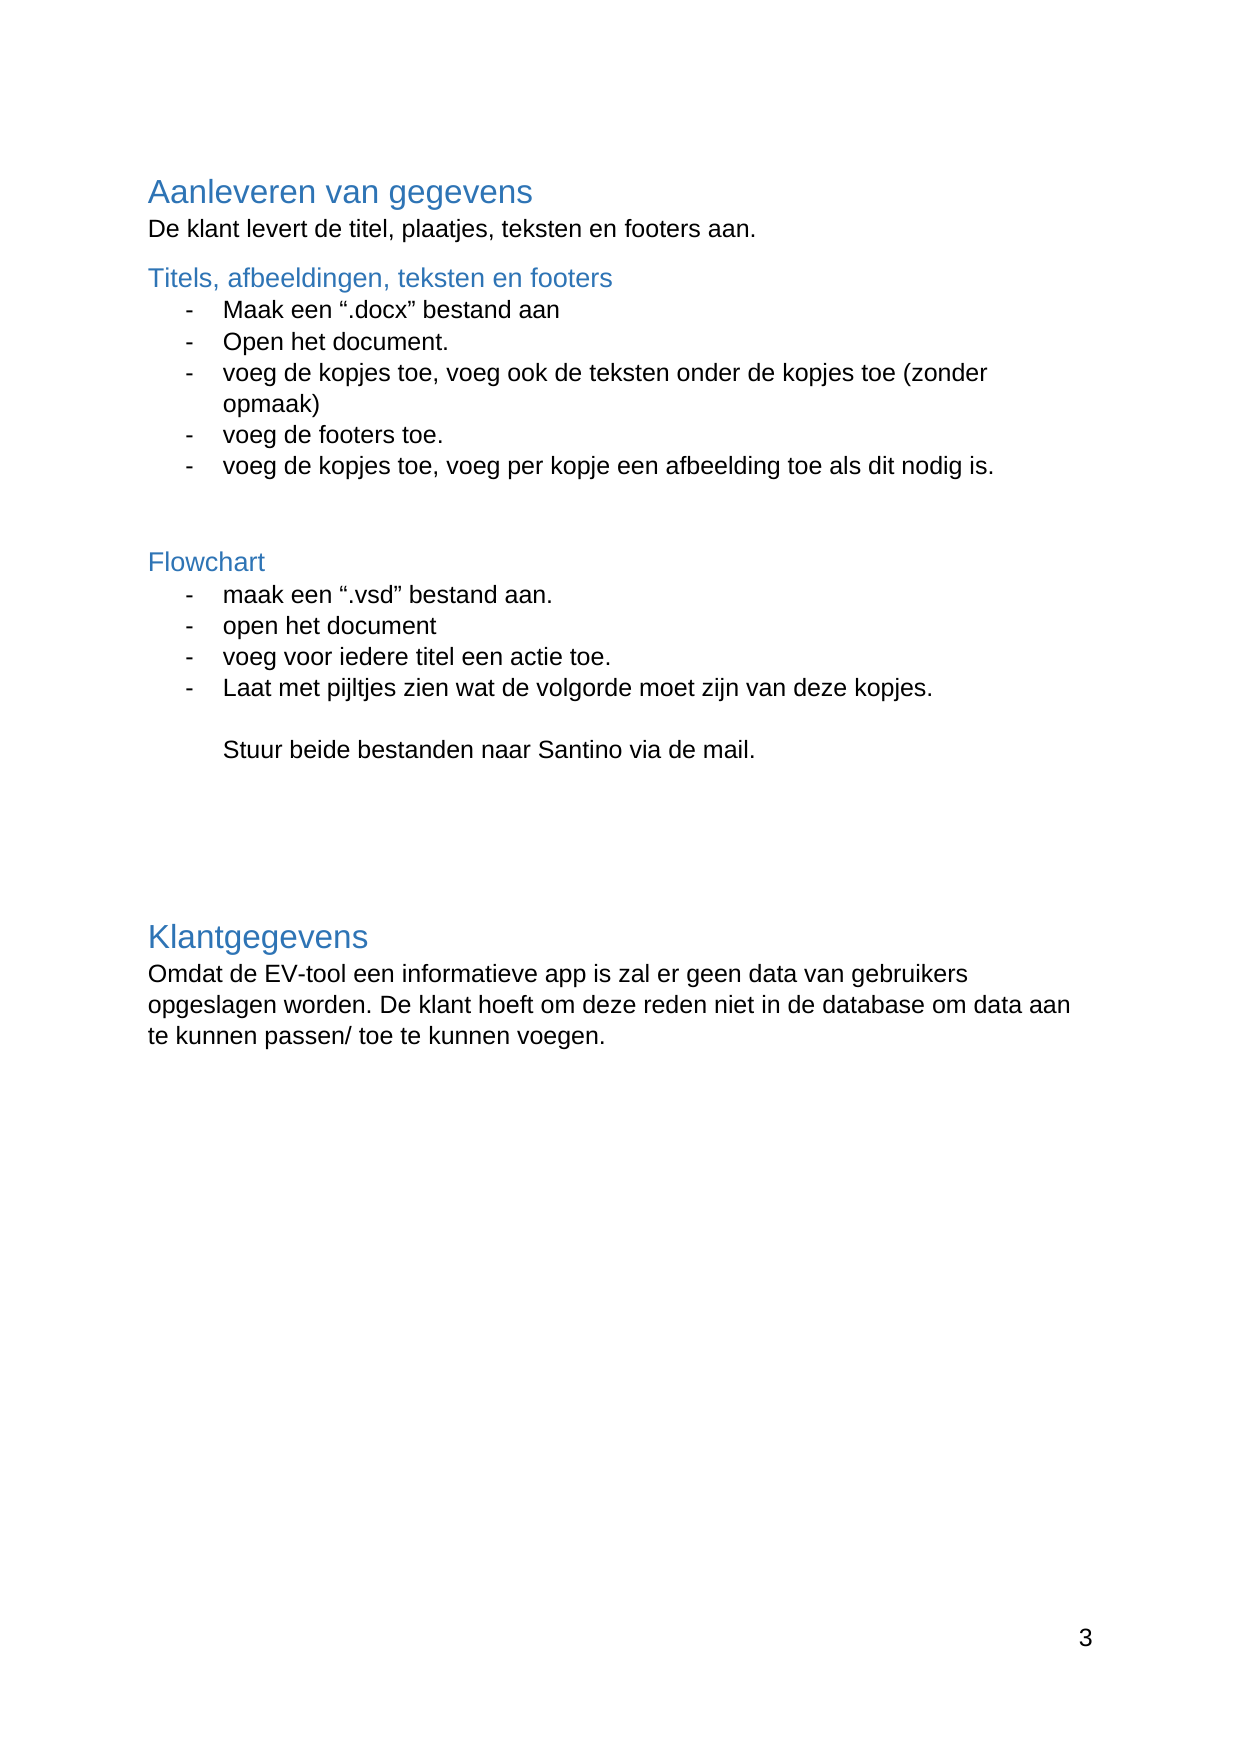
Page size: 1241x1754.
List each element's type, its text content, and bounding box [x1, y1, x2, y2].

list open het document [185, 611, 1093, 640]
subtitle Flowchart [148, 546, 1093, 577]
subtitle Aanleveren van gegevens [148, 173, 1093, 211]
list Stuur beide bestanden naar Santino via de mail. [223, 735, 1093, 764]
subtitle Klantgegevens [148, 918, 1093, 956]
list maak een “.vsd” bestand aan. [185, 580, 1093, 609]
list Laat met pijltjes zien wat de volgorde moet zijn van deze kopjes. [185, 673, 1093, 702]
list Open het document. [185, 327, 1093, 355]
list voeg de kopjes toe, voeg ook de teksten onder de kopjes toe (zonder opmaak) [185, 358, 1093, 417]
text De klant levert de titel, plaatjes, teksten en footers aan. [148, 214, 1093, 243]
list Maak een “.docx” bestand aan [185, 296, 1093, 324]
subtitle Titels, afbeeldingen, teksten en footers [148, 262, 1093, 293]
list voeg voor iedere titel een actie toe. [185, 642, 1093, 671]
text Omdat de EV-tool een informatieve app is zal er geen data van gebruikers opgeslagen worden. De klant hoeft om deze reden niet in de database om data aan te kunnen passen/ toe te kunnen voegen. Revisie [148, 959, 1093, 1050]
list voeg de kopjes toe, voeg per kopje een afbeelding toe als dit nodig is. [185, 451, 1093, 479]
list voeg de footers toe. [185, 420, 1093, 448]
